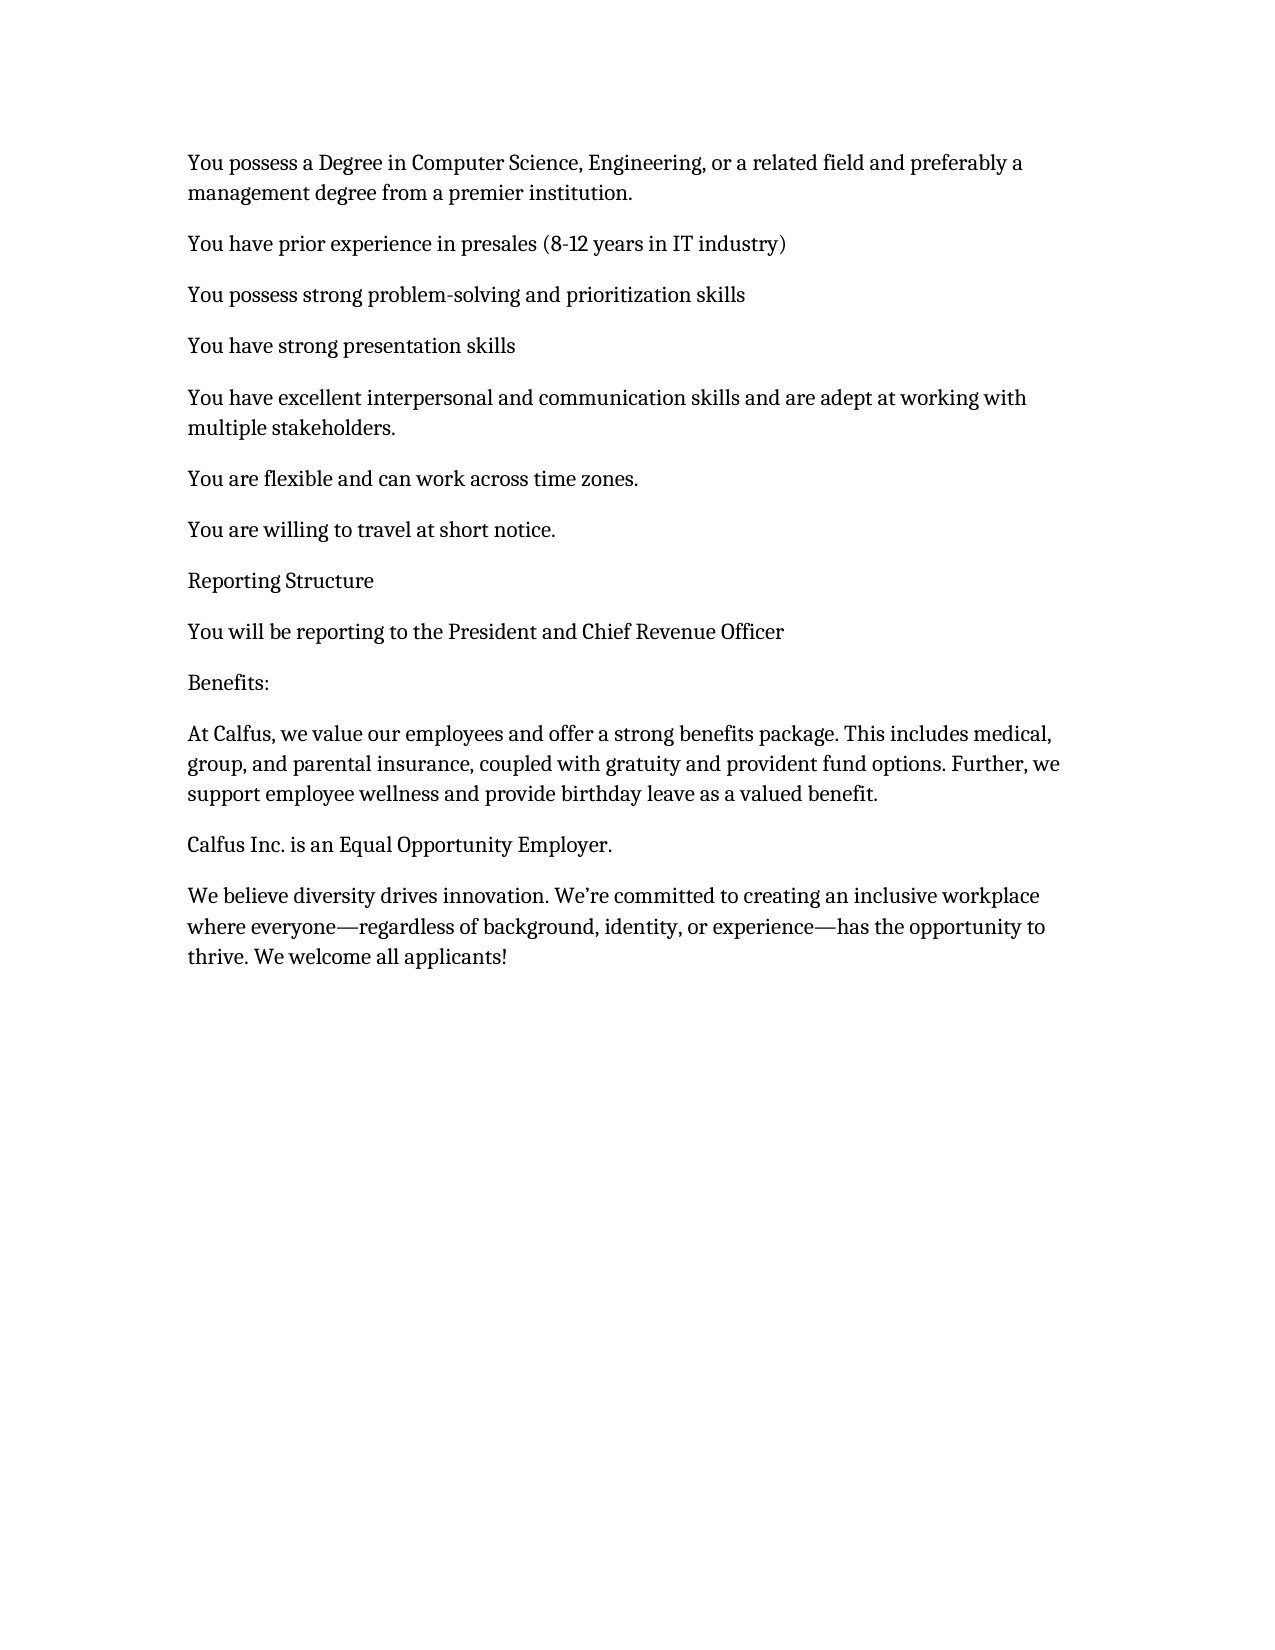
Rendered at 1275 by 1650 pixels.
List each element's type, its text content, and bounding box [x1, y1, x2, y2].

text You possess a Degree in Computer Science, Engineering, or a related field and preferably a management degree from a premier institution. [187, 150, 1087, 207]
text At Calfus, we value our employees and offer a strong benefits package. This includes medical, group, and parental insurance, coupled with gratuity and provident fund options. Further, we support employee wellness and provide birthday leave as a valued benefit. [187, 721, 1087, 808]
text You possess strong problem-solving and prioritization skills [187, 282, 1087, 309]
text You are willing to travel at short notice. [187, 517, 1087, 543]
text You have prior experience in presales (8-12 years in IT industry) [187, 231, 1087, 258]
text Reporting Structure [187, 568, 1087, 594]
text You will be reporting to the President and Chief Revenue Officer [187, 619, 1087, 645]
text You have strong presentation skills [187, 333, 1087, 360]
text You are flexible and can work across time zones. [187, 466, 1087, 492]
text Calfus Inc. is an Equal Opportunity Employer. [187, 832, 1087, 859]
text You have excellent interpersonal and communication skills and are adept at working with multiple stakeholders. [187, 384, 1087, 441]
text Benefits: [187, 670, 1087, 696]
text We believe diversity drives innovation. We’re committed to creating an inclusive workplace where everyone—regardless of background, identity, or experience—has the opportunity to thrive. We welcome all applicants! [187, 883, 1087, 970]
